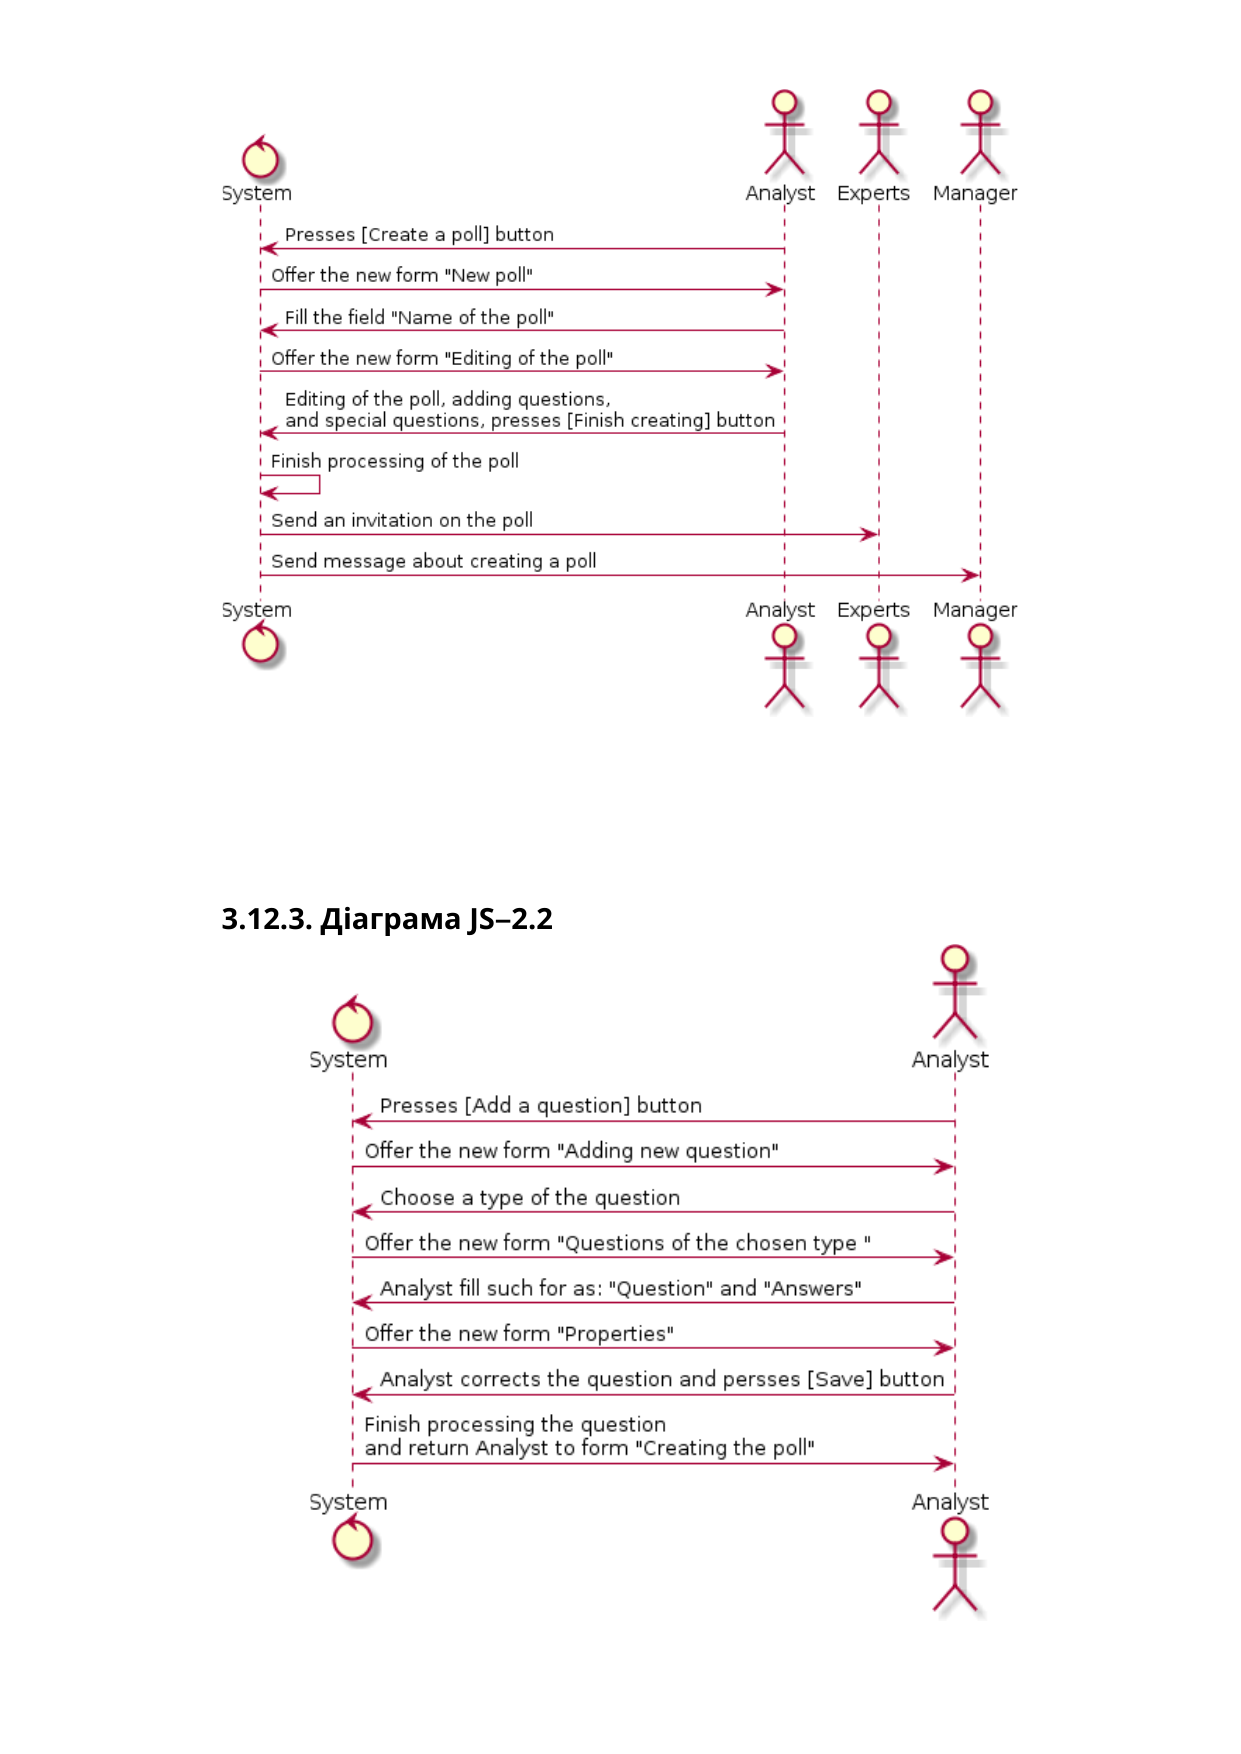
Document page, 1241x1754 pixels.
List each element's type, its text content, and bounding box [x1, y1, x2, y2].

picture [310, 944, 989, 1621]
picture [222, 89, 1018, 717]
subtitle 3.12.3. Діаграма JS–2.2 [148, 898, 1152, 938]
